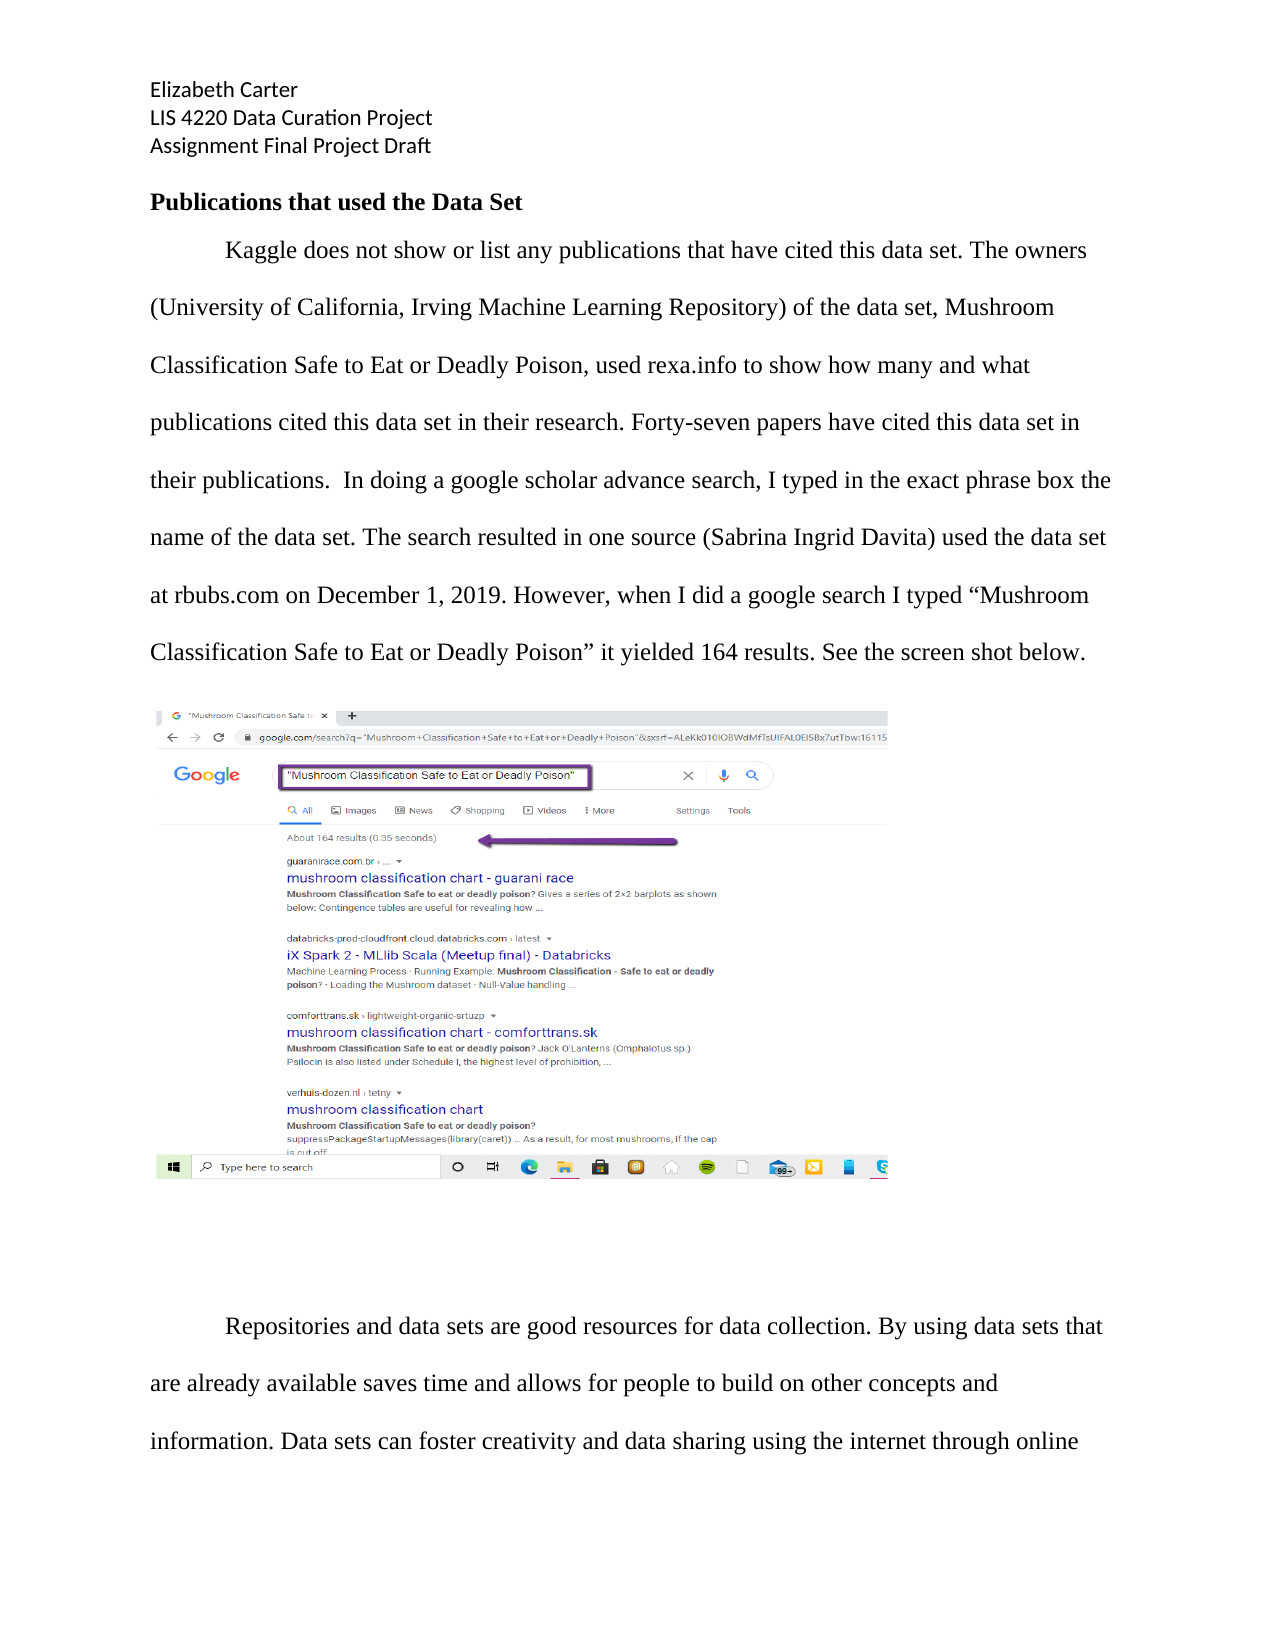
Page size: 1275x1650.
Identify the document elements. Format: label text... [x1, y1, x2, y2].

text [150, 1311, 1125, 1454]
text Publications that used the Data Set [150, 187, 1125, 216]
text Kaggle does not show or list any publications that have cited this data set. The owners (University of California, Irving Machine Learning Repository) of the data set, Mushroom Classification Safe to Eat or Deadly Poison, used rexa.info to show how many and what publications cited this data set in their research. Forty-seven papers have cited this data set in their publications. In doing a google scholar advance search, I typed in the exact phrase box the name of the data set. The search resulted in one source (Sabrina Ingrid Davita) used the data set at rbubs.com on December 1, 2019. However, when I did a google search I typed “Mushroom Classification Safe to Eat or Deadly Poison” it yielded 164 results. See the screen shot below. [150, 235, 1125, 666]
picture [156, 711, 888, 1179]
